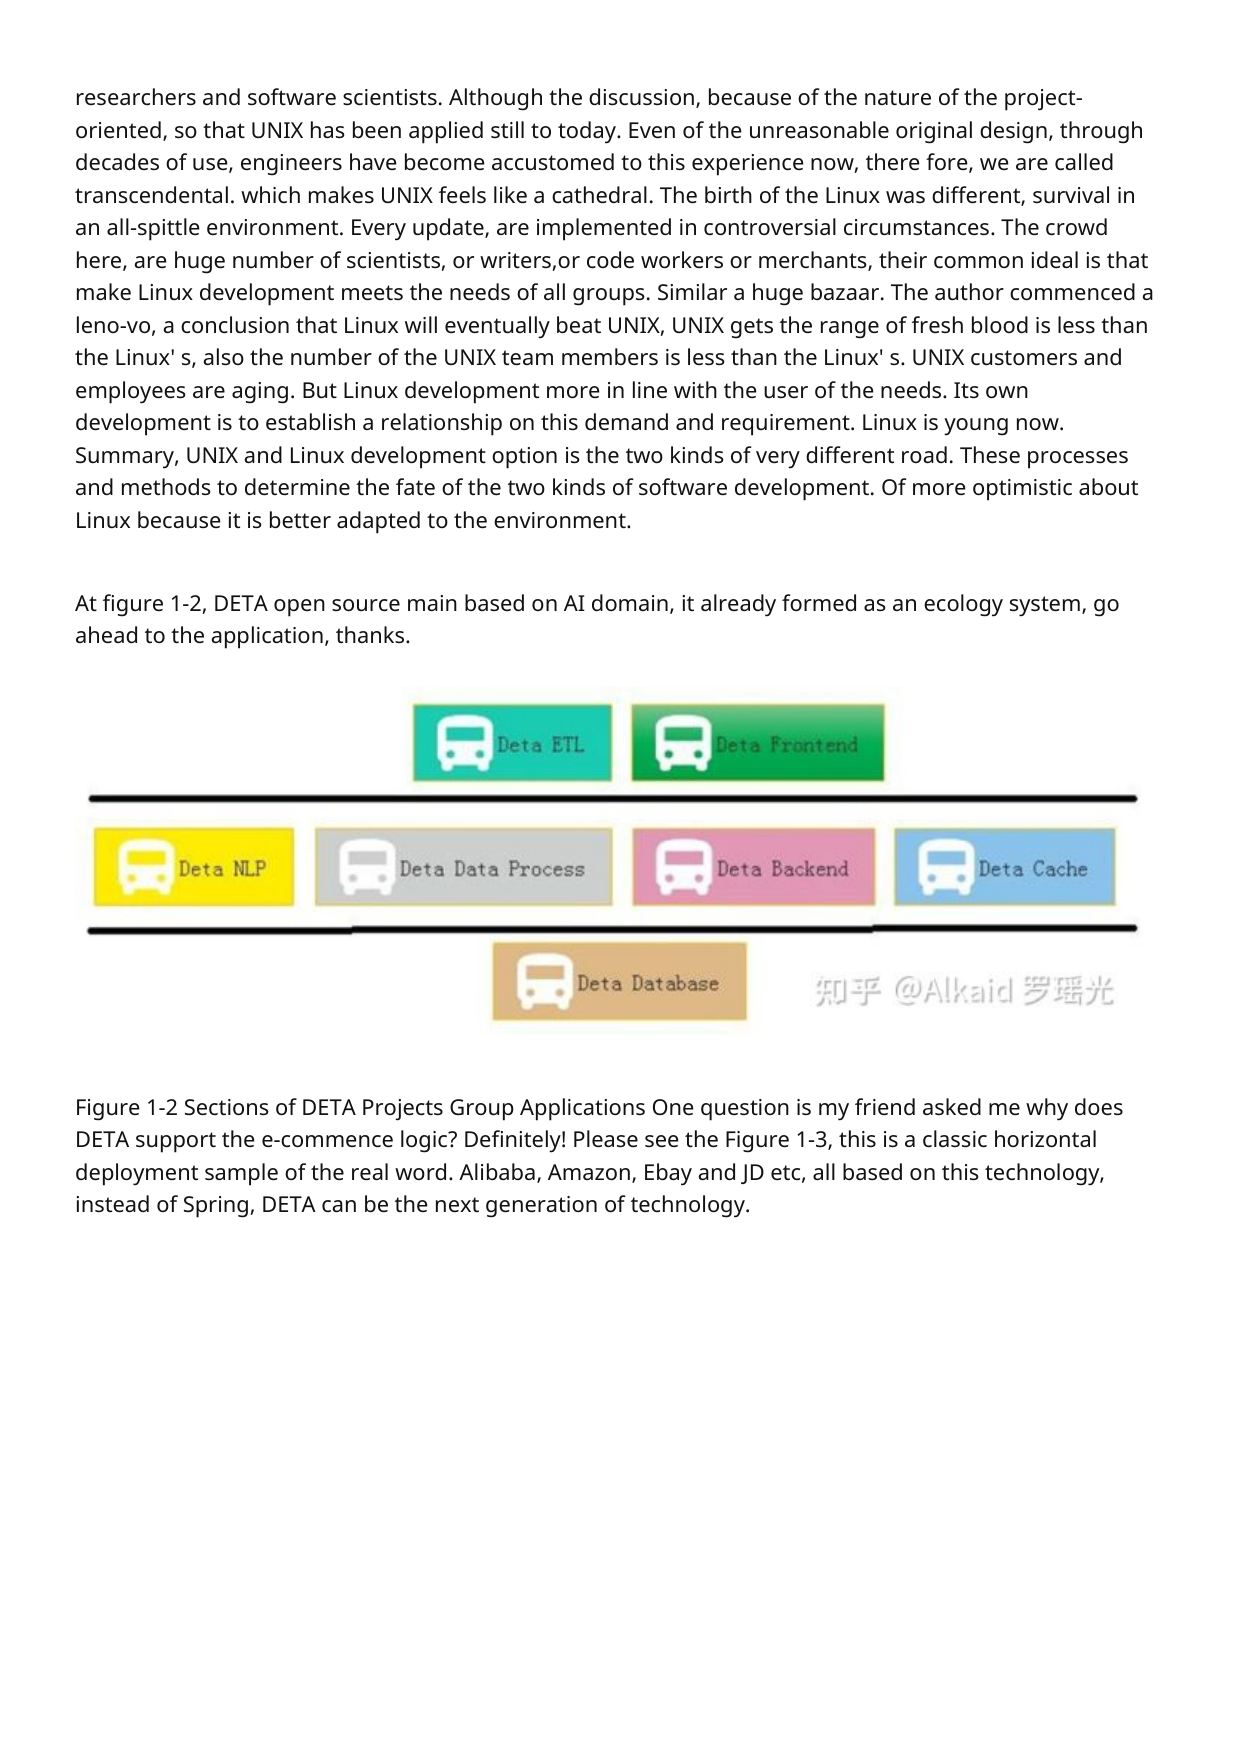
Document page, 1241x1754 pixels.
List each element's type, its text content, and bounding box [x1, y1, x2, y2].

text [75, 81, 1165, 536]
text Figure 1-2 Sections of DETA Projects Group Applications One question is my friend asked me why does DETA support the e-commence logic? Definitely! Please see the Figure 1-3, this is a classic horizontal deployment sample of the real word. Alibaba, Amazon, Ebay and JD etc, all based on this technology, instead of Spring, DETA can be the next generation of technology. [75, 1091, 1165, 1221]
picture [75, 686, 1142, 1036]
text At figure 1-2, DETA open source main based on AI domain, it already formed as an ecology system, go ahead to the application, thanks. [75, 587, 1165, 652]
